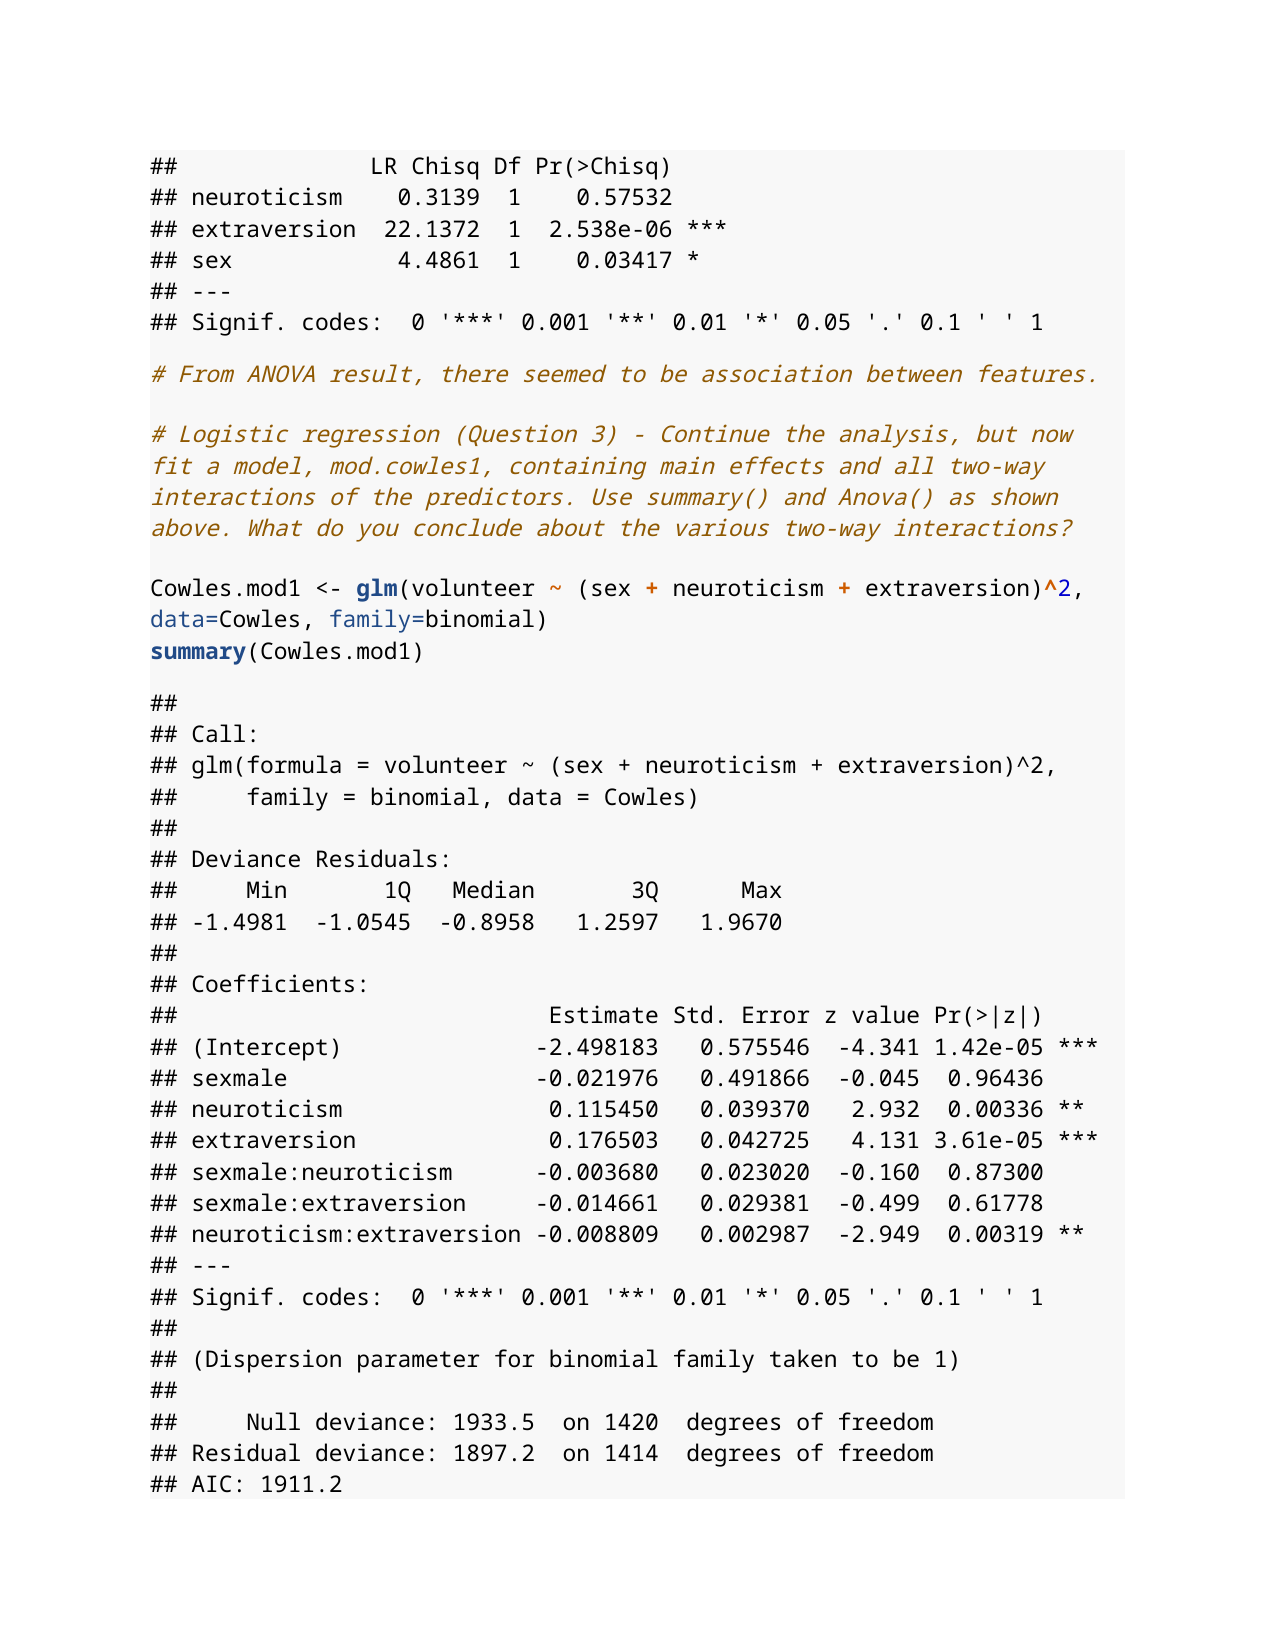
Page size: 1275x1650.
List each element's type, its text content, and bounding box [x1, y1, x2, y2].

text # From ANOVA result, there seemed to be association between features. # Logistic regression (Question 3) - Continue the analysis, but now fit a model, mod.cowles1, containing main effects and all two-way interactions of the predictors. Use summary() and Anova() as shown above. What do you conclude about the various two-way interactions? Cowles.mod1 <- glm(volunteer ~ (sex + neuroticism + extraversion)^2, data=Cowles, family=binomial) summary(Cowles.mod1) [150, 358, 1125, 666]
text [150, 687, 1125, 1499]
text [150, 150, 1125, 337]
